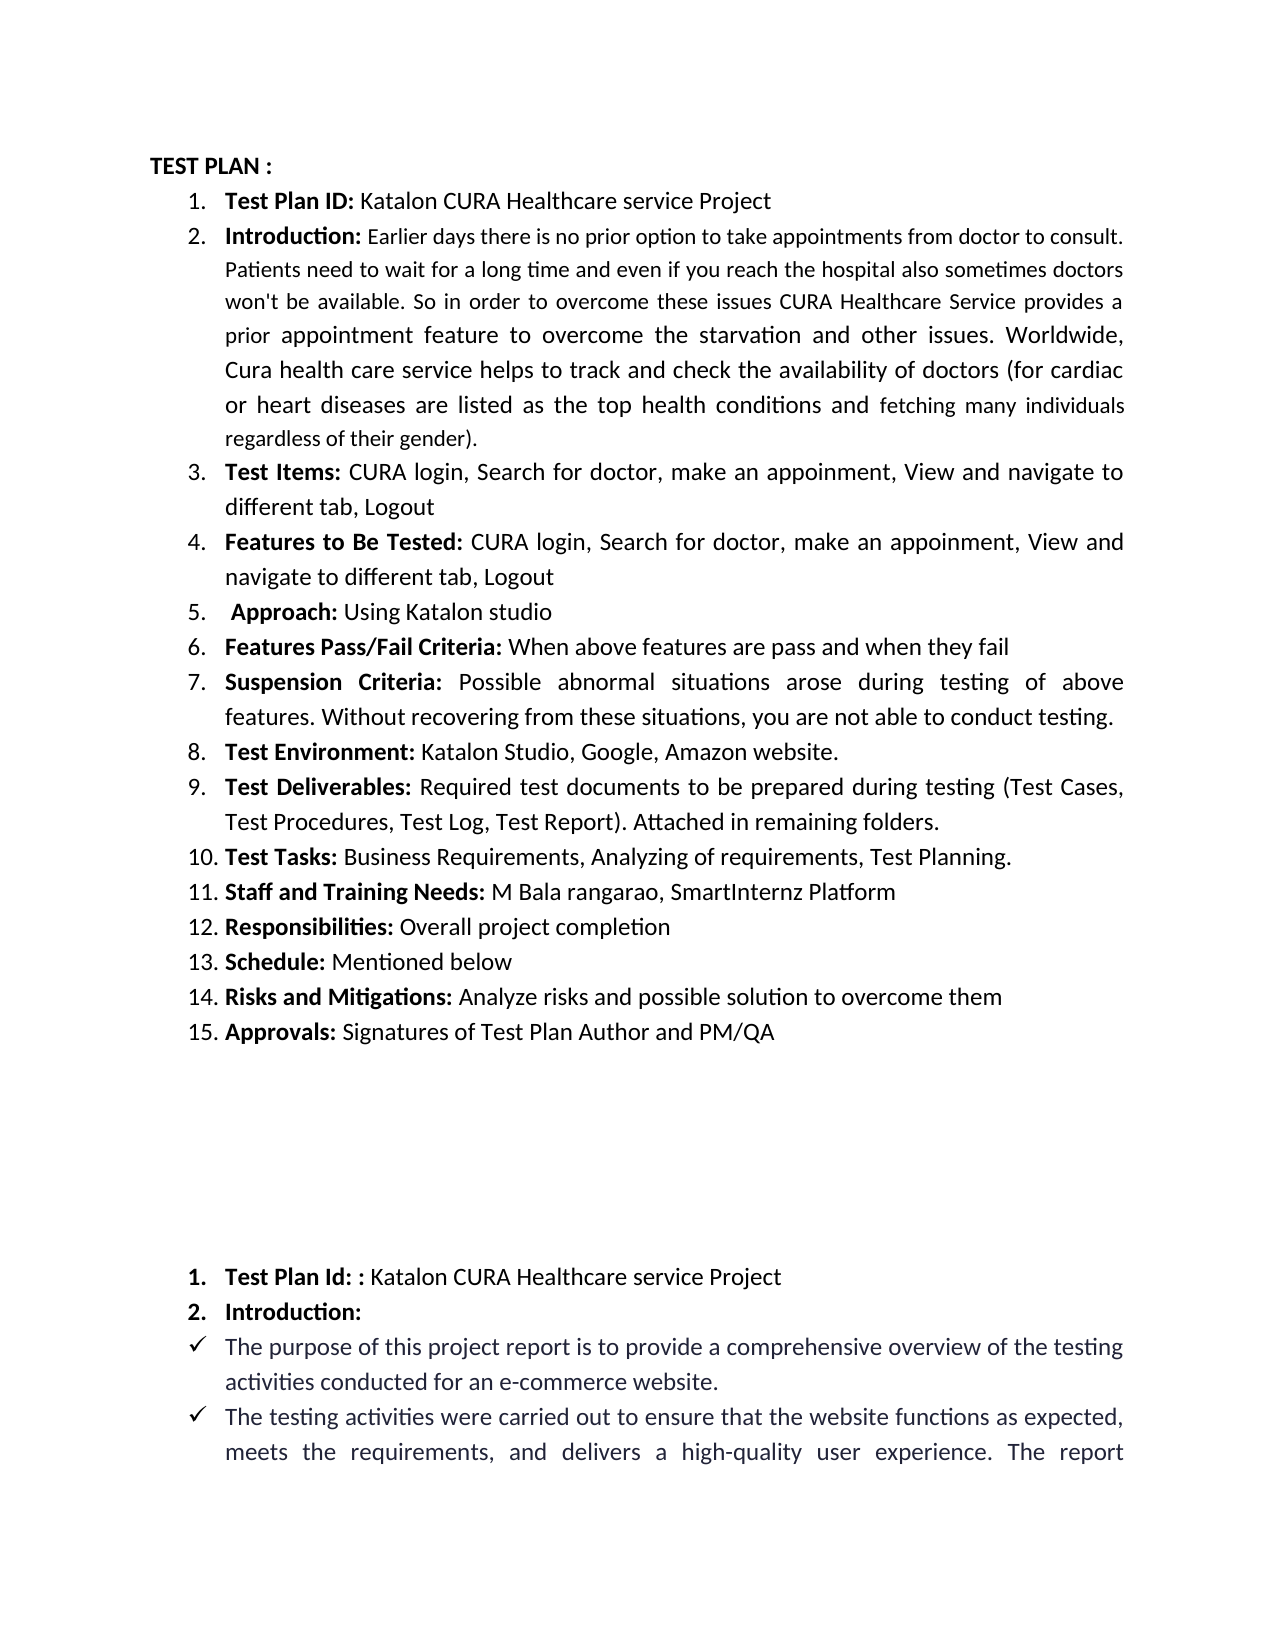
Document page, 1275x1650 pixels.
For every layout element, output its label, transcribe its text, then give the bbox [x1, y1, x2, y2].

list Staff and Training Needs: M Bala rangarao, SmartInternz Platform [187, 876, 1125, 907]
list Test Plan ID: Katalon CURA Healthcare service Project [187, 185, 1125, 216]
text TEST PLAN : [150, 150, 1125, 181]
list The purpose of this project report is to provide a comprehensive overview of the testing activities conducted for an e-commerce website. [187, 1331, 1125, 1397]
list Approvals: Signatures of Test Plan Author and PM/QA [187, 1016, 1125, 1047]
list Schedule: Mentioned below [187, 946, 1125, 977]
list Test Environment: Katalon Studio, Google, Amazon website. [187, 736, 1125, 767]
list Test Plan Id: : Katalon CURA Healthcare service Project [187, 1261, 1125, 1292]
list Test Deliverables: Required test documents to be prepared during testing (Test Cases, Test Procedures, Test Log, Test Report). Attached in remaining folders. [187, 771, 1125, 837]
list Risks and Mitigations: Analyze risks and possible solution to overcome them [187, 981, 1125, 1012]
list Test Items: CURA login, Search for doctor, make an appoinment, View and navigate to different tab, Logout [187, 456, 1125, 522]
list Introduction: [187, 1296, 1125, 1327]
list Approach: Using Katalon studio [187, 596, 1125, 627]
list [187, 1401, 1125, 1467]
list Introduction: Earlier days there is no prior option to take appointments from doctor to consult. Patients need to wait for a long time and even if you reach the hospital also sometimes doctors won't be available. So in order to overcome these issues CURA Healthcare Service provides a prior appointment feature to overcome the starvation and other issues. Worldwide, Cura health care service helps to track and check the availability of doctors (for cardiac or heart diseases are listed as the top health conditions and fetching many individuals regardless of their gender). [187, 220, 1125, 452]
list Test Tasks: Business Requirements, Analyzing of requirements, Test Planning. [187, 841, 1125, 872]
list Features to Be Tested: CURA login, Search for doctor, make an appoinment, View and navigate to different tab, Logout [187, 526, 1125, 592]
list Responsibilities: Overall project completion [187, 911, 1125, 942]
list Features Pass/Fail Criteria: When above features are pass and when they fail [187, 631, 1125, 662]
list Suspension Criteria: Possible abnormal situations arose during testing of above features. Without recovering from these situations, you are not able to conduct testing. [187, 666, 1125, 732]
